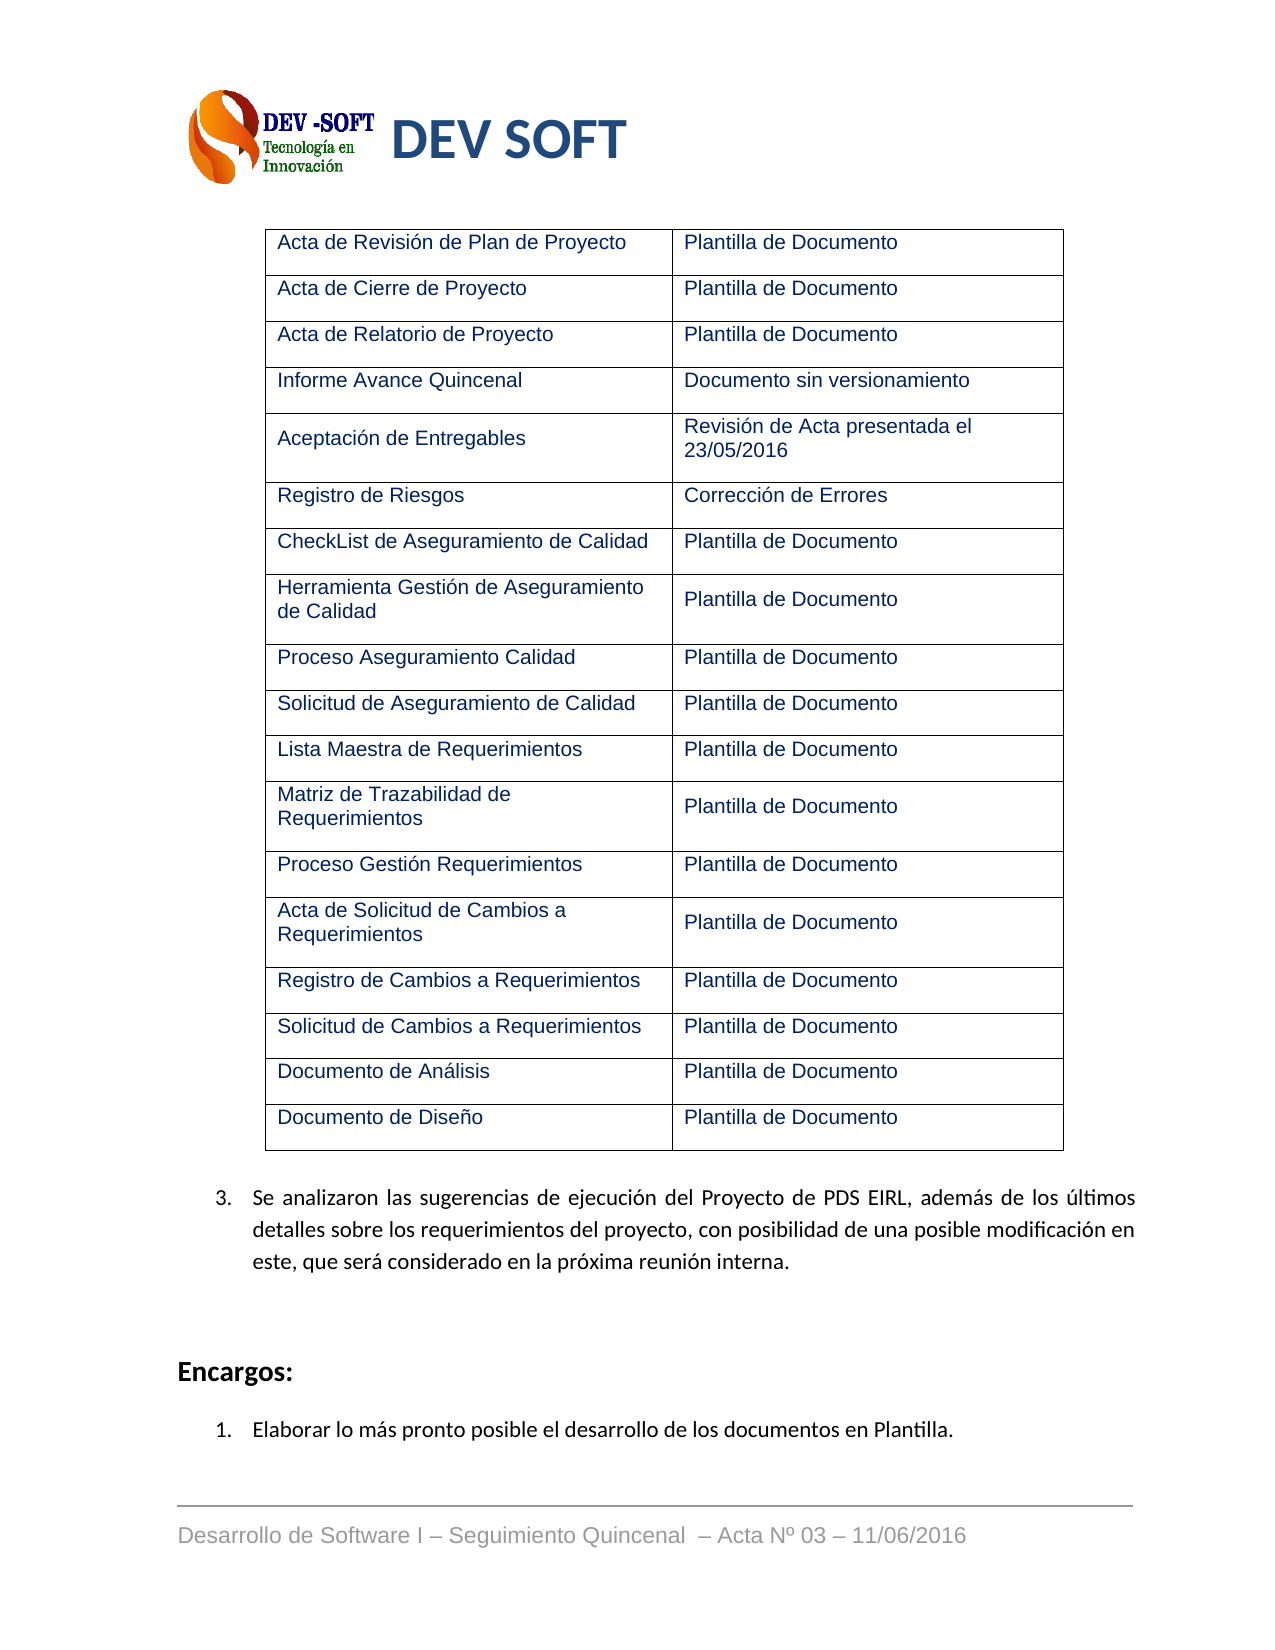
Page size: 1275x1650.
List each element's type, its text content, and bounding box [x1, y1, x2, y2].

table_cell Plantilla de Documento [673, 968, 1063, 1012]
table_cell Documento de Diseño [266, 1105, 672, 1150]
table_cell Plantilla de Documento [673, 1014, 1063, 1058]
table_cell Documento de Análisis [266, 1059, 672, 1104]
table_cell Matriz de Trazabilidad de Requerimientos [266, 782, 672, 851]
table_cell Plantilla de Documento [673, 230, 1063, 275]
table_cell CheckList de Aseguramiento de Calidad [266, 529, 672, 574]
table_cell Acta de Cierre de Proyecto [266, 276, 672, 321]
table_cell Acta de Solicitud de Cambios a Requerimientos [266, 898, 672, 967]
table_cell Proceso Gestión Requerimientos [266, 852, 672, 897]
table_cell Plantilla de Documento [673, 898, 1063, 967]
list Se analizaron las sugerencias de ejecución del Proyecto de PDS EIRL, además de los últimos detalles sobre los requerimientos del proyecto, con posibilidad de una posible modificación en este, que será considerado en la próxima reunión interna. [215, 1183, 1137, 1276]
table_cell Plantilla de Documento [673, 852, 1063, 897]
table_cell Plantilla de Documento [673, 1059, 1063, 1104]
table_cell Plantilla de Documento [673, 529, 1063, 574]
table_cell Acta de Revisión de Plan de Proyecto [266, 230, 672, 275]
table_cell Solicitud de Aseguramiento de Calidad [266, 691, 672, 735]
table_cell Plantilla de Documento [673, 575, 1063, 644]
table_cell Aceptación de Entregables [266, 414, 672, 482]
table_cell Herramienta Gestión de Aseguramiento de Calidad [266, 575, 672, 644]
table_cell Acta de Relatorio de Proyecto [266, 322, 672, 367]
table_cell Informe Avance Quincenal [266, 368, 672, 412]
table_cell Revisión de Acta presentada el 23/05/2016 [673, 414, 1063, 482]
table_cell Corrección de Errores [673, 483, 1063, 528]
table_cell Plantilla de Documento [673, 276, 1063, 321]
table_cell Plantilla de Documento [673, 691, 1063, 735]
table_cell Registro de Riesgos [266, 483, 672, 528]
text Encargos: [177, 1353, 1137, 1389]
table_cell Plantilla de Documento [673, 322, 1063, 367]
table_cell Plantilla de Documento [673, 736, 1063, 781]
list Elaborar lo más pronto posible el desarrollo de los documentos en Plantilla. [215, 1415, 1137, 1443]
table_cell Solicitud de Cambios a Requerimientos [266, 1014, 672, 1058]
picture [188, 90, 375, 184]
table_cell Registro de Cambios a Requerimientos [266, 968, 672, 1012]
table_cell Proceso Aseguramiento Calidad [266, 645, 672, 689]
table_cell Documento sin versionamiento [673, 368, 1063, 412]
table_cell Lista Maestra de Requerimientos [266, 736, 672, 781]
table_cell Plantilla de Documento [673, 1105, 1063, 1150]
table_cell Plantilla de Documento [673, 782, 1063, 851]
table_cell Plantilla de Documento [673, 645, 1063, 689]
